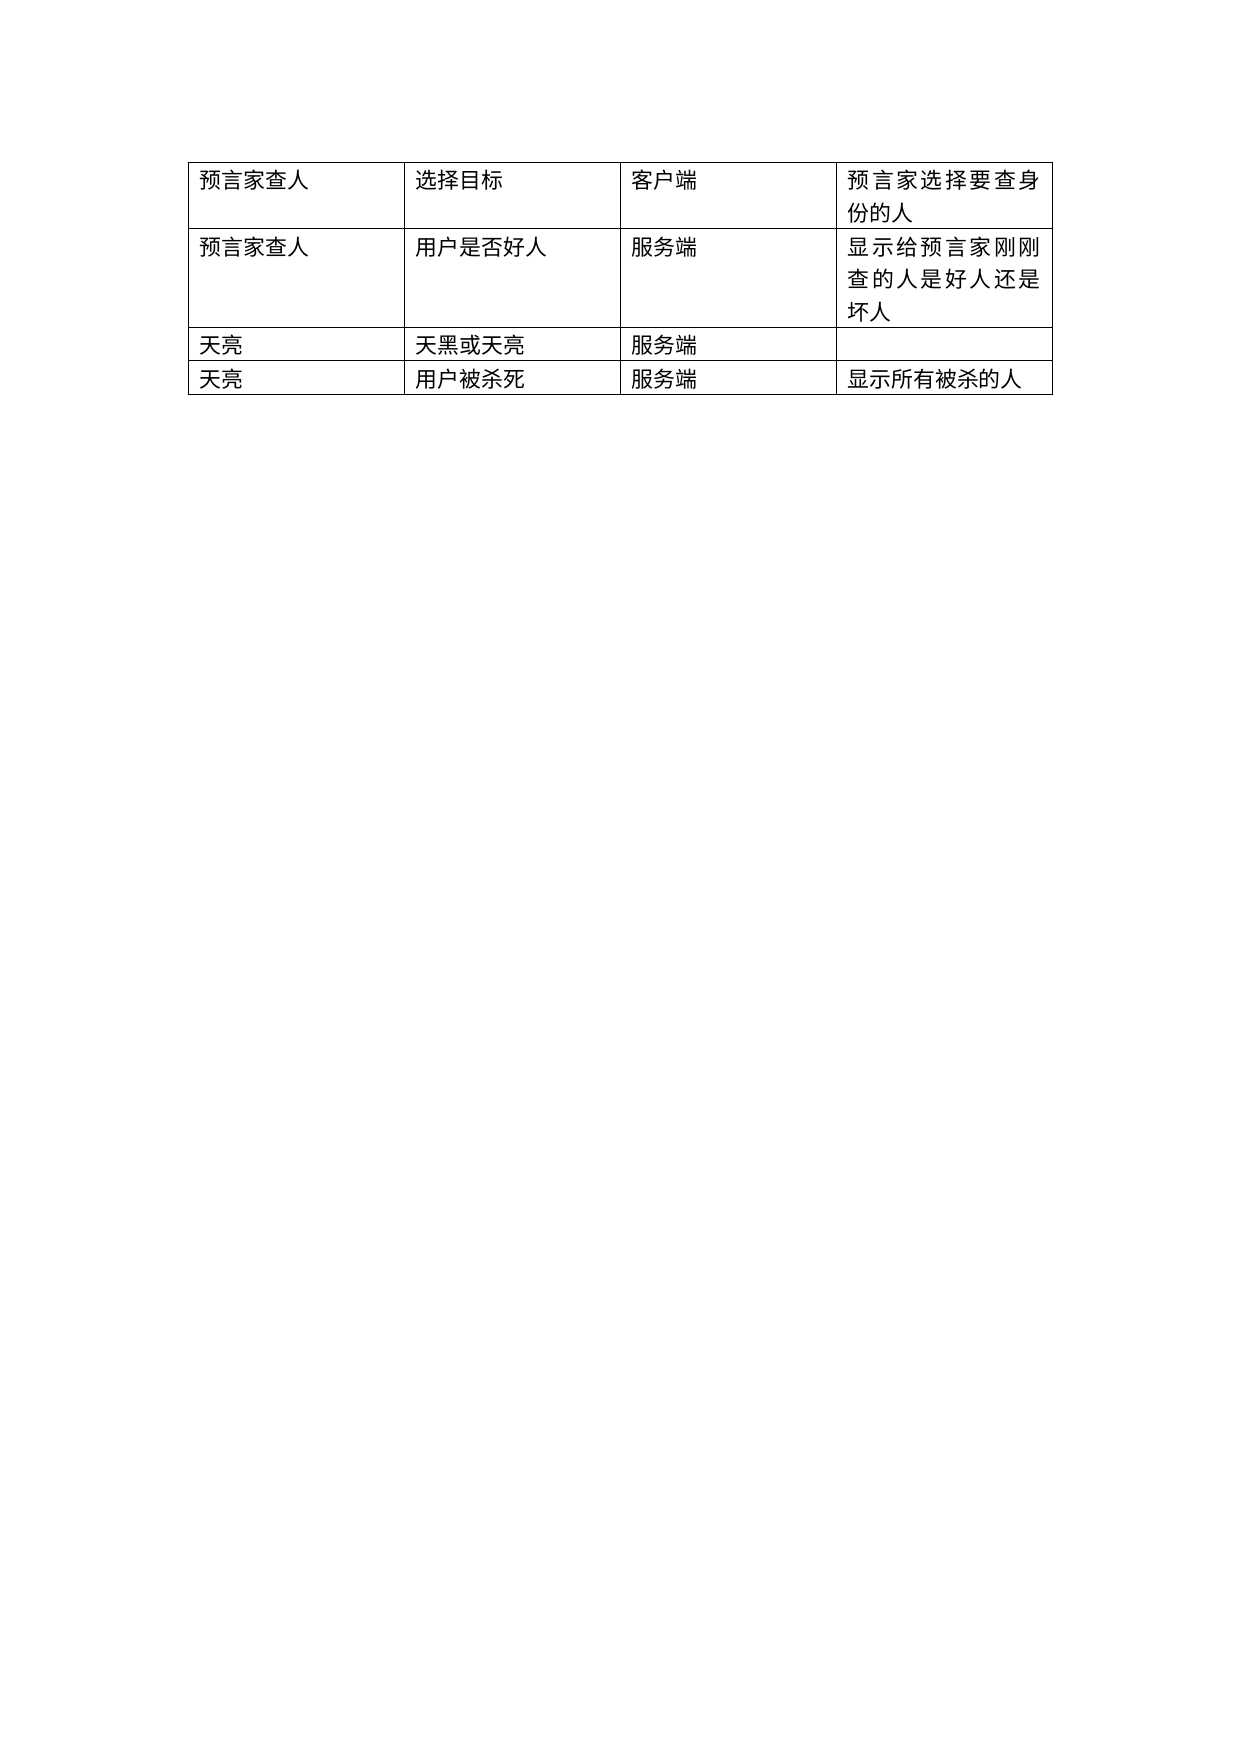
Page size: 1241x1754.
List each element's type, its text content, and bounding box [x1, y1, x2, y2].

table_cell 选择目标 [405, 163, 620, 228]
table_cell 天亮 [189, 328, 404, 360]
table_cell 显示所有被杀的人 [837, 361, 1052, 394]
table_cell 天亮 [189, 361, 404, 394]
table_cell 用户被杀死 [405, 361, 620, 394]
table_cell 用户是否好人 [405, 229, 620, 327]
table_cell 服务端 [621, 328, 836, 360]
table_cell 服务端 [621, 229, 836, 327]
table_cell 预言家查人 [189, 229, 404, 327]
table_cell 预言家查人 [189, 163, 404, 228]
table_cell 服务端 [621, 361, 836, 394]
table_cell 预言家选择要查身份的人 [837, 163, 1052, 228]
table_cell 客户端 [621, 163, 836, 228]
table_cell [837, 328, 1052, 360]
table_cell 天黑或天亮 [405, 328, 620, 360]
table_cell 显示给预言家刚刚查的人是好人还是坏人 [837, 229, 1052, 327]
